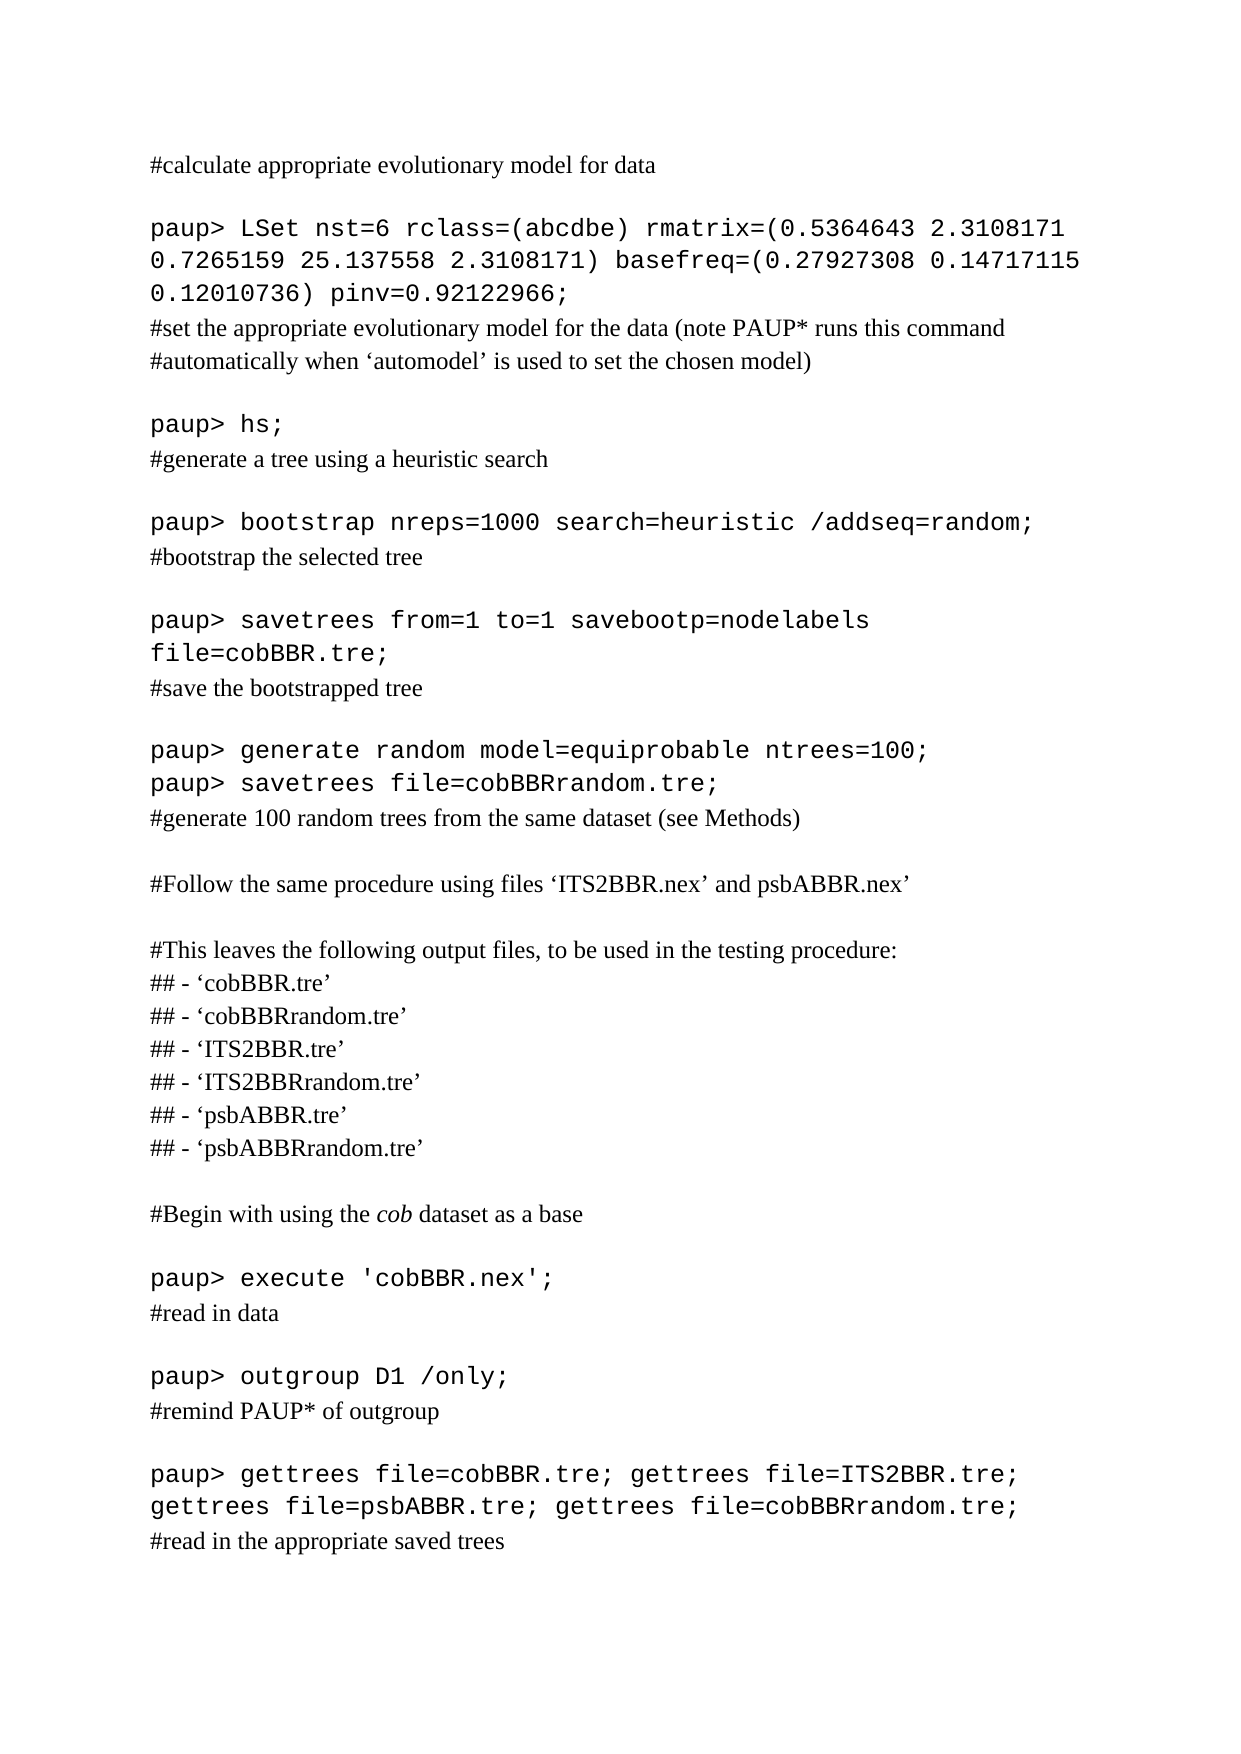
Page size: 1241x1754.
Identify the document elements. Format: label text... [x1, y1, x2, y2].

text paup> generate random model=equiprobable ntrees=100; [150, 738, 1090, 766]
text ## - ‘ITS2BBRrandom.tre’ [150, 1067, 1090, 1096]
text #This leaves the following output files, to be used in the testing procedure: [150, 935, 1090, 964]
text paup> outgroup D1 /only; [150, 1363, 1090, 1392]
text #save the bootstrapped tree [150, 673, 1090, 701]
text #Follow the same procedure using files ‘ITS2BBR.nex’ and psbABBR.nex’ [150, 869, 1090, 898]
text ## - ‘cobBBRrandom.tre’ [150, 1001, 1090, 1030]
text #generate 100 random trees from the same dataset (see Methods) [150, 803, 1090, 832]
text #Begin with using the cob dataset as a base [150, 1199, 1090, 1228]
text #remind PAUP* of outgroup [150, 1396, 1090, 1425]
text paup> LSet nst=6 rclass=(abcdbe) rmatrix=(0.5364643 2.3108171 0.7265159 25.137558 2.3108171) basefreq=(0.27927308 0.14717115 0.12010736) pinv=0.92122966; [150, 216, 1090, 309]
text #set the appropriate evolutionary model for the data (note PAUP* runs this command #automatically when ‘automodel’ is used to set the chosen model) [150, 313, 1090, 375]
text paup> savetrees file=cobBBRrandom.tre; [150, 771, 1090, 799]
text #read in data [150, 1298, 1090, 1327]
text ## - ‘psbABBR.tre’ [150, 1100, 1090, 1129]
text ## - ‘ITS2BBR.tre’ [150, 1034, 1090, 1063]
text paup> bootstrap nreps=1000 search=heuristic /addseq=random; [150, 509, 1090, 538]
text #calculate appropriate evolutionary model for data [150, 150, 1090, 179]
text #read in the appropriate saved trees [150, 1526, 1090, 1555]
text paup> savetrees from=1 to=1 savebootp=nodelabels file=cobBBR.tre; [150, 608, 1090, 668]
text paup> hs; [150, 412, 1090, 440]
text #generate a tree using a heuristic search [150, 444, 1090, 473]
text ## - ‘cobBBR.tre’ [150, 968, 1090, 997]
text paup> execute 'cobBBR.nex'; [150, 1265, 1090, 1294]
text paup> gettrees file=cobBBR.tre; gettrees file=ITS2BBR.tre; gettrees file=psbABBR.tre; gettrees file=cobBBRrandom.tre; [150, 1461, 1090, 1522]
text #bootstrap the selected tree [150, 542, 1090, 571]
text ## - ‘psbABBRrandom.tre’ [150, 1133, 1090, 1162]
